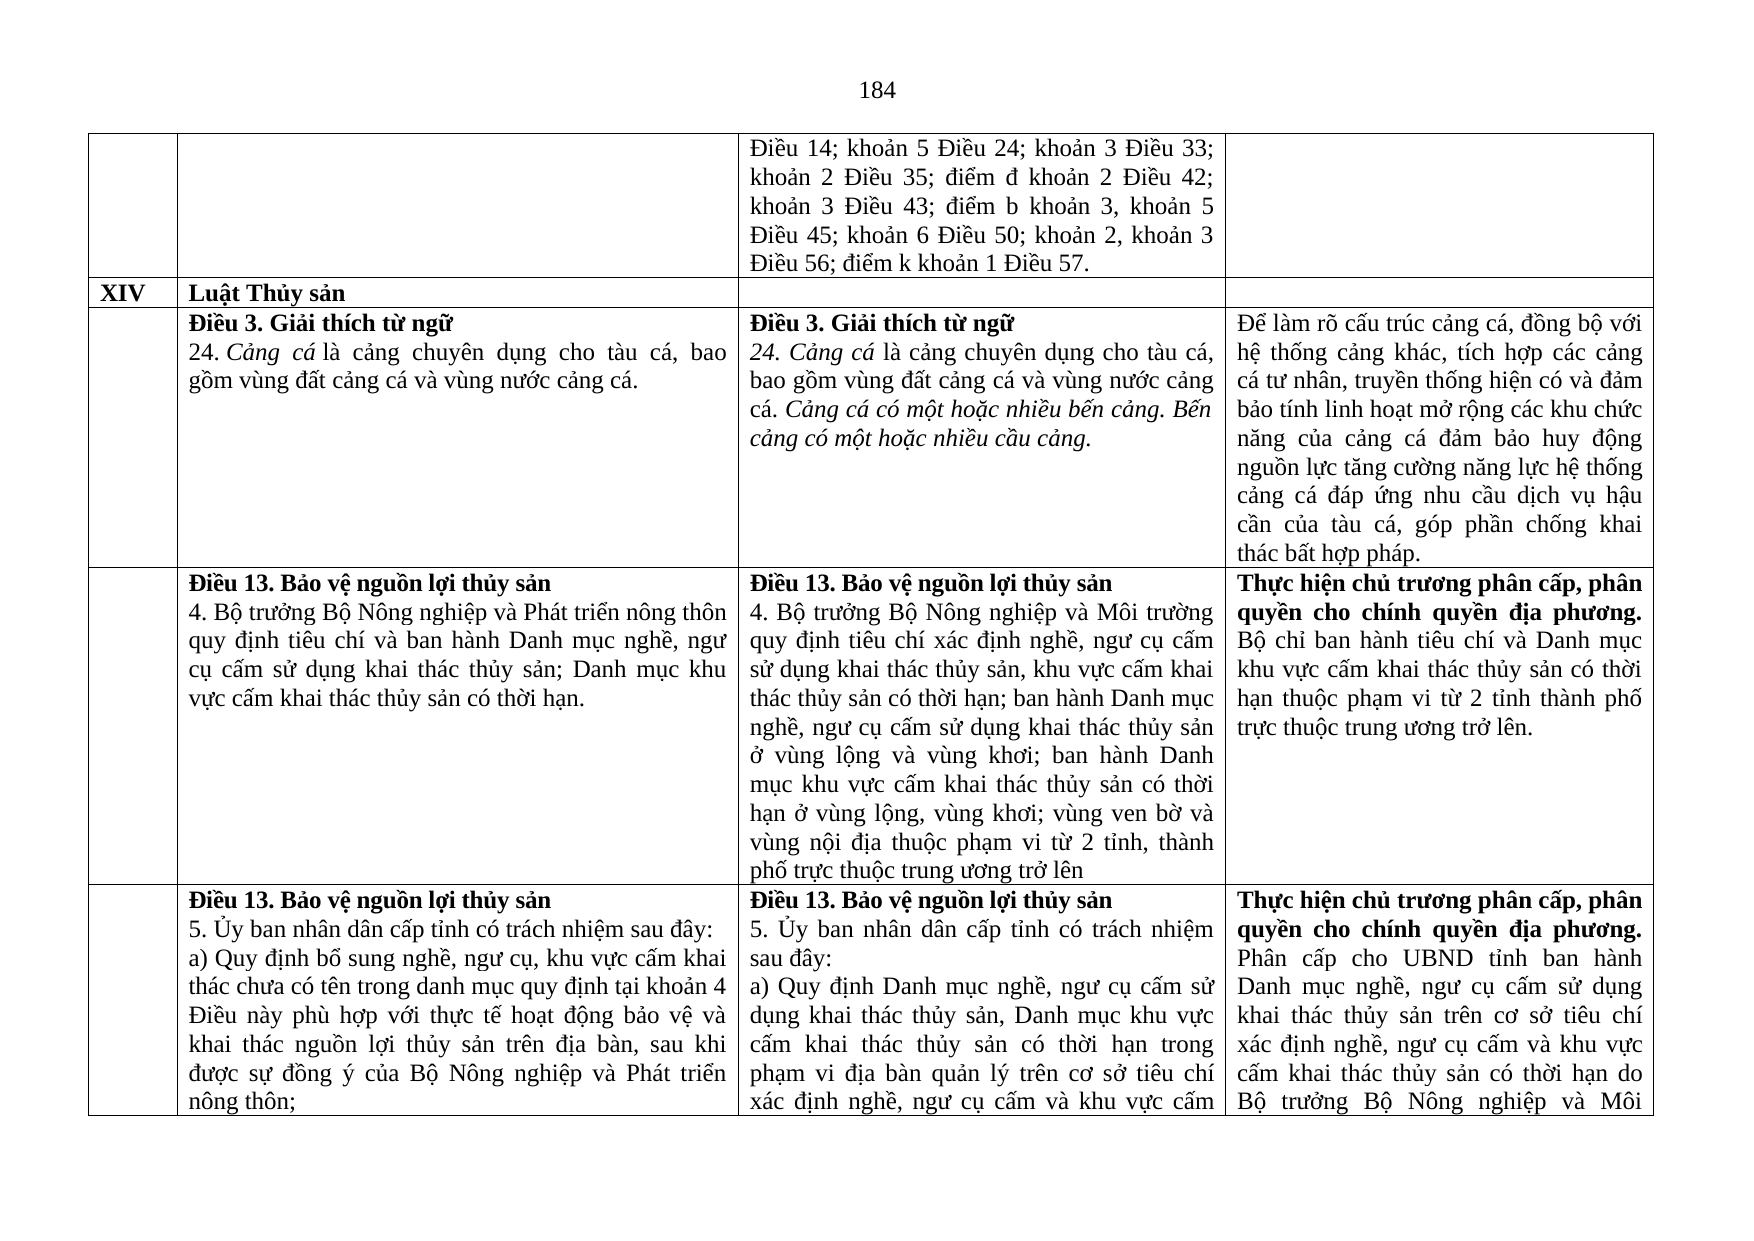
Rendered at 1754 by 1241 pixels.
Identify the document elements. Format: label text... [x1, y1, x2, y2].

table_cell [1226, 278, 1653, 307]
table_cell Điều 3. Giải thích từ ngữ 24. Cảng cá là cảng chuyên dụng cho tàu cá, bao gồm vùng đất cảng cá và vùng nước cảng cá. Cảng cá có một hoặc nhiều bến cảng. Bến cảng có một hoặc nhiều cầu cảng. [739, 308, 1225, 567]
table_cell XIV [89, 278, 177, 307]
table_cell [89, 308, 177, 567]
table_cell [89, 134, 177, 277]
table_cell [89, 885, 177, 1115]
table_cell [1226, 134, 1653, 277]
table_cell Điều 13. Bảo vệ nguồn lợi thủy sản 4. Bộ trưởng Bộ Nông nghiệp và Phát triển nông thôn quy định tiêu chí và ban hành Danh mục nghề, ngư cụ cấm sử dụng khai thác thủy sản; Danh mục khu vực cấm khai thác thủy sản có thời hạn. [178, 568, 738, 884]
table_cell Luật Thủy sản [178, 278, 738, 307]
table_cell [178, 885, 738, 1115]
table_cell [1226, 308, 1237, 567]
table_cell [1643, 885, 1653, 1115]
table_cell [178, 134, 738, 277]
table_cell [739, 278, 1225, 307]
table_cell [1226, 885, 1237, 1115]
table_cell Để làm rõ cấu trúc cảng cá, đồng bộ với hệ thống cảng khác, tích hợp các cảng cá tư nhân, truyền thống hiện có và đảm bảo tính linh hoạt mở rộng các khu chức năng của cảng cá đảm bảo huy động nguồn lực tăng cường năng lực hệ thống cảng cá đáp ứng nhu cầu dịch vụ hậu cần của tàu cá, góp phần chống khai thác bất hợp pháp. [1421, 308, 1653, 567]
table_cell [739, 885, 1225, 1115]
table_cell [739, 134, 1225, 277]
table_cell [89, 568, 177, 884]
table_cell Thực hiện chủ trương phân cấp, phân quyền cho chính quyền địa phương. Bộ chỉ ban hành tiêu chí và Danh mục khu vực cấm khai thác thủy sản có thời hạn thuộc phạm vi từ 2 tỉnh thành phố trực thuộc trung ương trở lên. [1226, 568, 1653, 884]
table_cell Điều 13. Bảo vệ nguồn lợi thủy sản 4. Bộ trưởng Bộ Nông nghiệp và Môi trường quy định tiêu chí xác định nghề, ngư cụ cấm sử dụng khai thác thủy sản, khu vực cấm khai thác thủy sản có thời hạn; ban hành Danh mục nghề, ngư cụ cấm sử dụng khai thác thủy sản ở vùng lộng và vùng khơi; ban hành Danh mục khu vực cấm khai thác thủy sản có thời hạn ở vùng lộng, vùng khơi; vùng ven bờ và vùng nội địa thuộc phạm vi từ 2 tỉnh, thành phố trực thuộc trung ương trở lên [739, 568, 1225, 884]
table_cell Điều 3. Giải thích từ ngữ 24. Cảng cá là cảng chuyên dụng cho tàu cá, bao gồm vùng đất cảng cá và vùng nước cảng cá. [178, 308, 738, 567]
